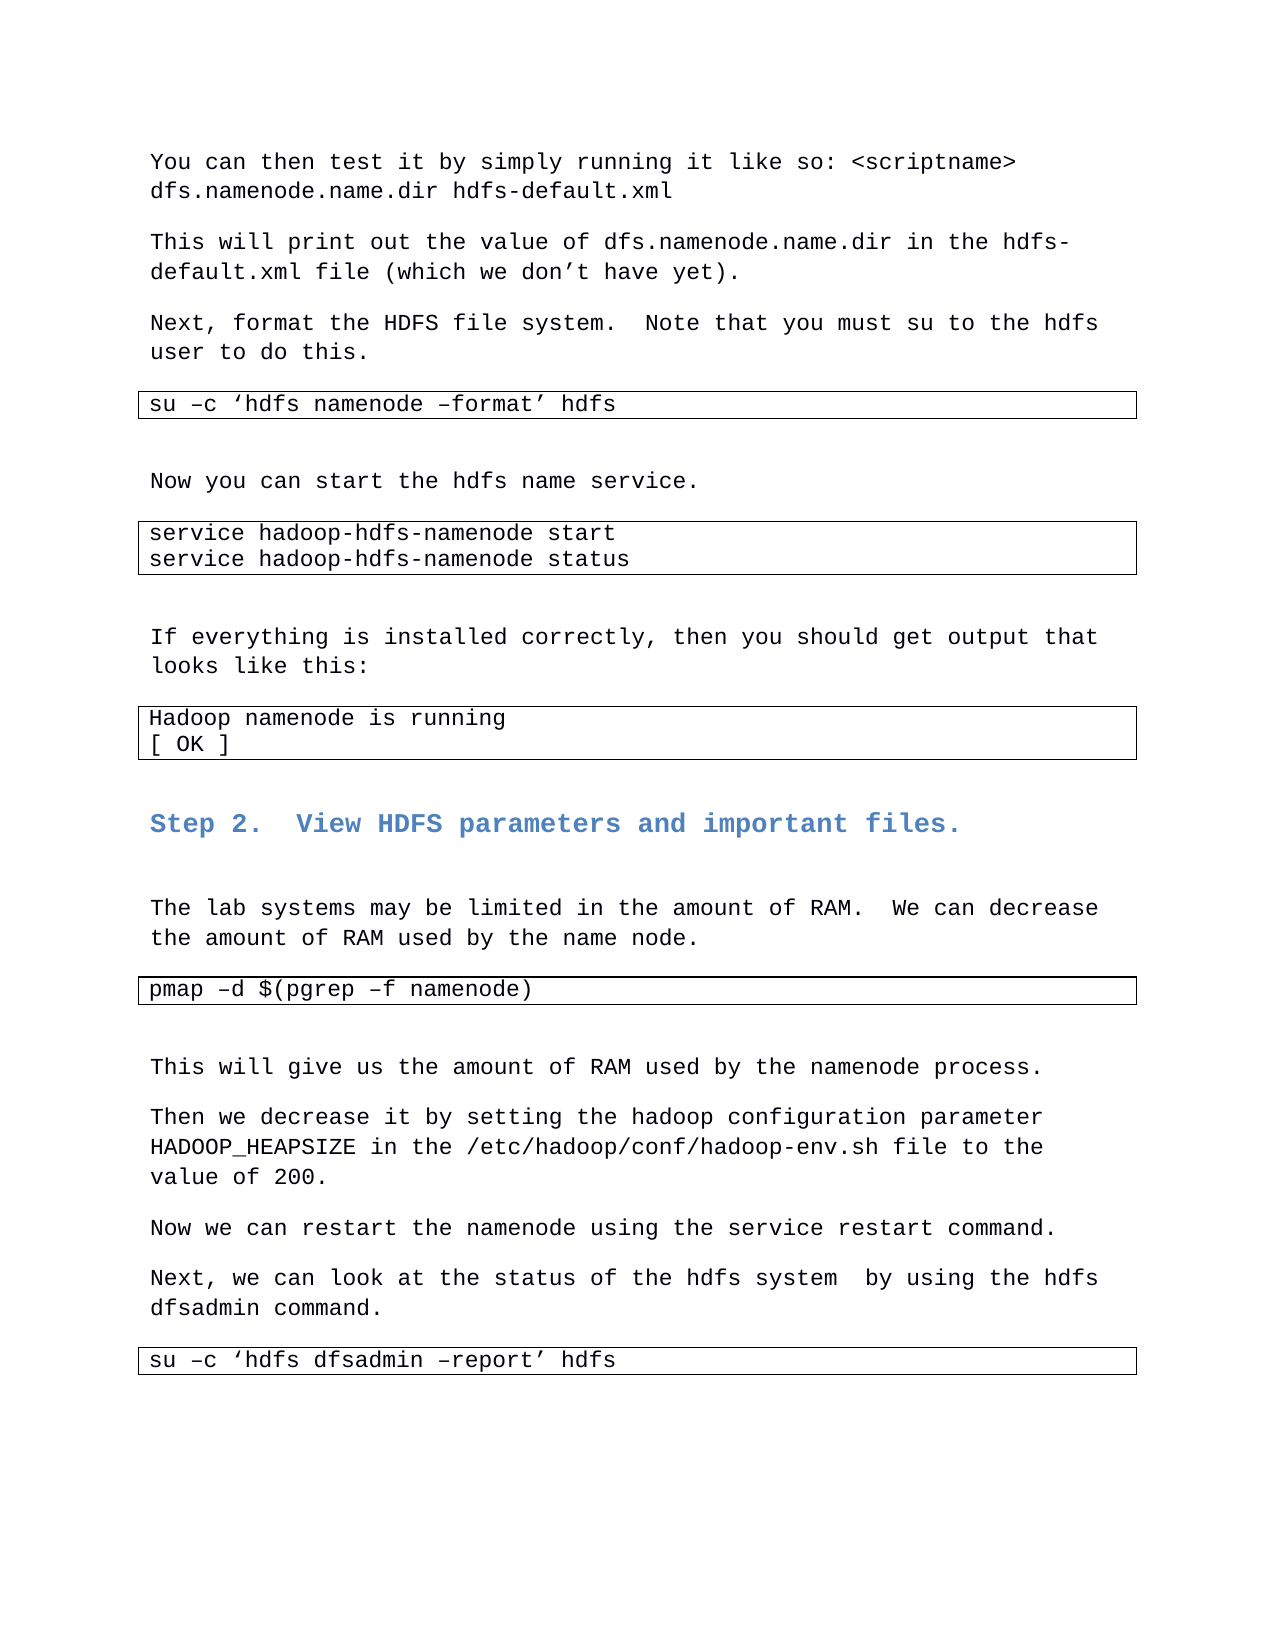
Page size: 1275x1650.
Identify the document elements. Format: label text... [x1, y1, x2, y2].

text Next, format the HDFS file system. Note that you must su to the hdfs user to do this. [150, 311, 1125, 367]
text If everything is installed correctly, then you should get output that looks like this: [150, 625, 1125, 681]
text Now we can restart the namenode using the service restart command. [150, 1216, 1125, 1242]
text The lab systems may be limited in the amount of RAM. We can decrease the amount of RAM used by the name node. [150, 896, 1125, 952]
text Now you can start the hdfs name service. [150, 470, 1125, 496]
text This will print out the value of dfs.namenode.name.dir in the hdfs-default.xml file (which we don’t have yet). [150, 230, 1125, 286]
table_header su –c ‘hdfs namenode –format’ hdfs [139, 392, 1136, 418]
subtitle Step 2. View HDFS parameters and important files. [150, 810, 1125, 841]
text You can then test it by simply running it like so: <scriptname> dfs.namenode.name.dir hdfs-default.xml [150, 150, 1125, 206]
table_header Hadoop namenode is running [ OK ] [139, 707, 1136, 758]
text Next, we can look at the status of the hdfs system by using the hdfs dfsadmin command. [150, 1267, 1125, 1322]
table_header pmap –d $(pgrep –f namenode) [139, 978, 1136, 1003]
text This will give us the amount of RAM used by the namenode process. [150, 1055, 1125, 1081]
table_header service hadoop-hdfs-namenode start service hadoop-hdfs-namenode status [139, 522, 1136, 573]
table_header su –c ‘hdfs dfsadmin –report’ hdfs [139, 1348, 1136, 1374]
text Then we decrease it by setting the hadoop configuration parameter HADOOP_HEAPSIZE in the /etc/hadoop/conf/hadoop-env.sh file to the value of 200. [150, 1106, 1125, 1191]
